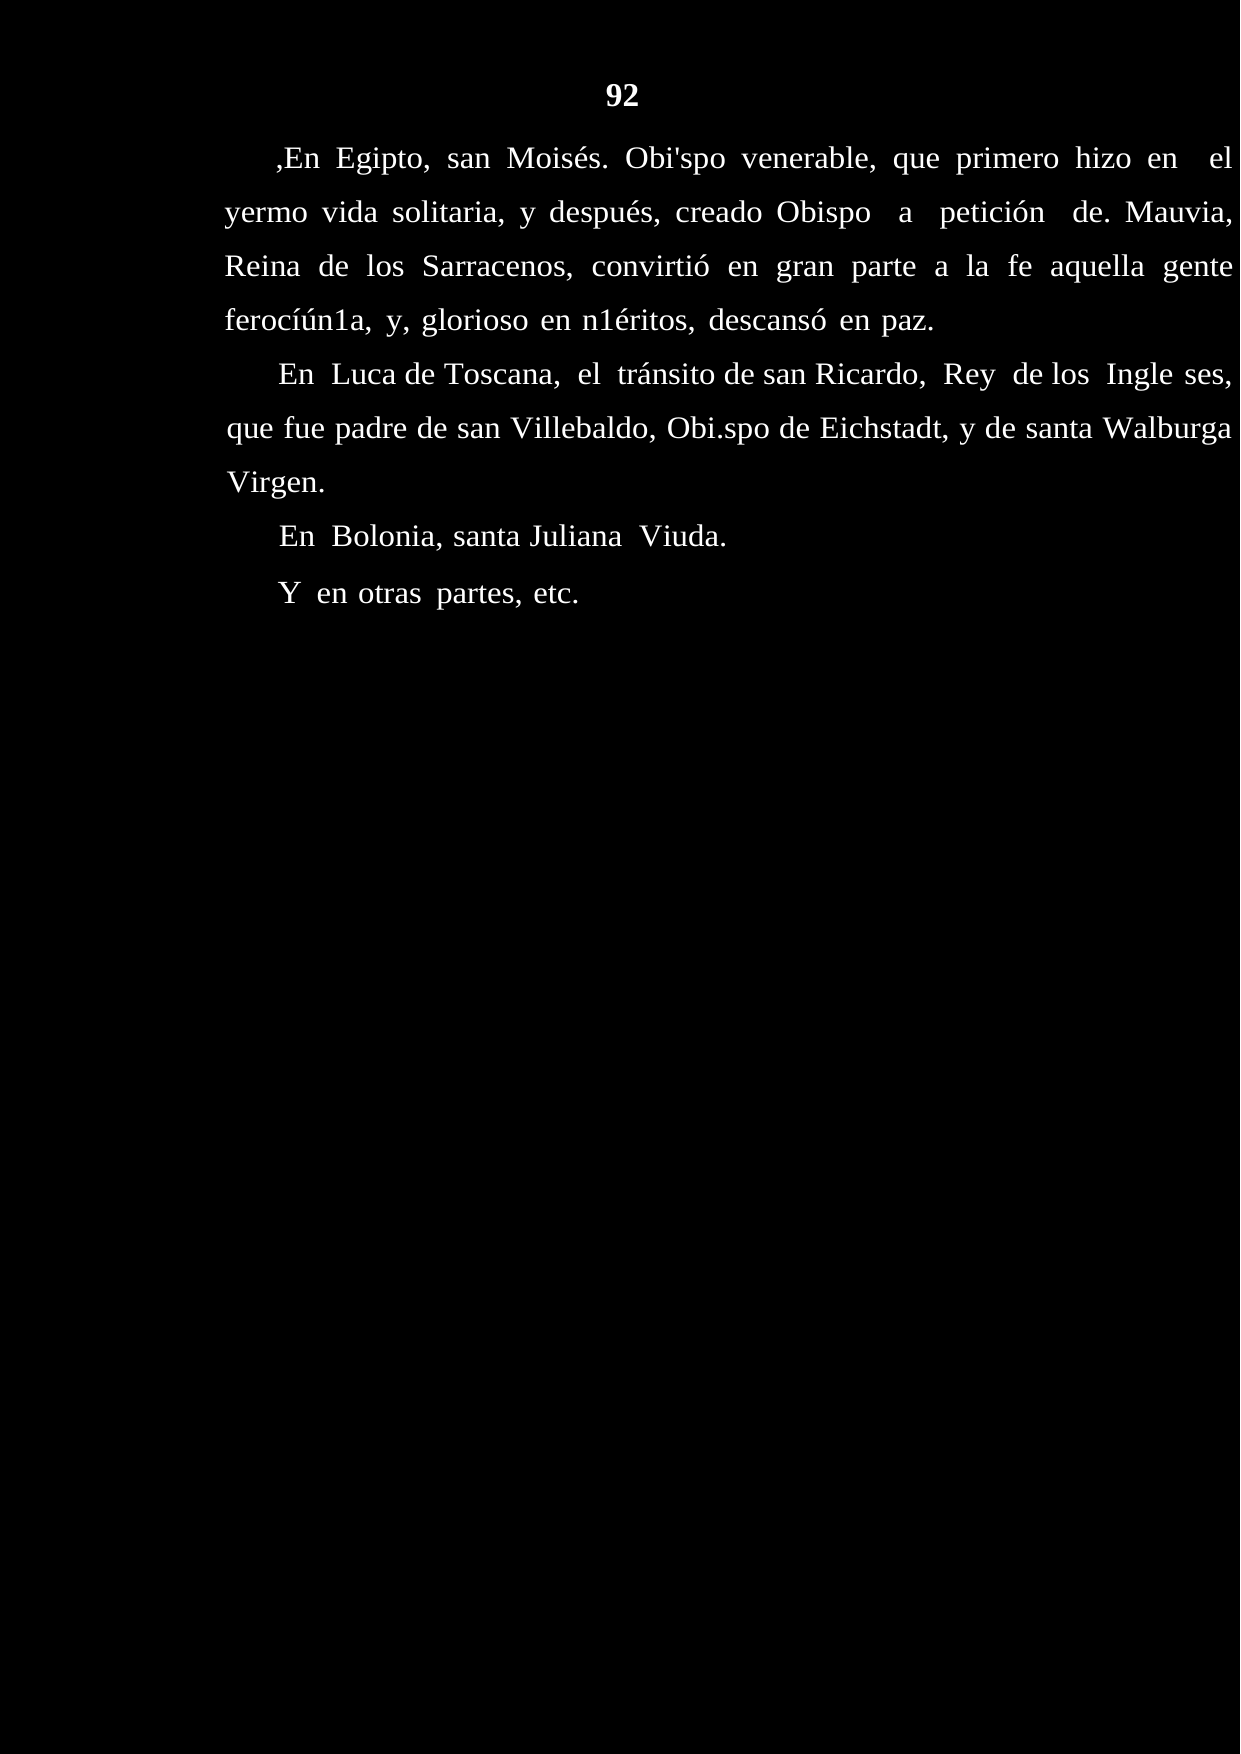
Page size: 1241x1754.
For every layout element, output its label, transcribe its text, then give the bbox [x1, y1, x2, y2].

text En Luca de Toscana, el tránsito de san Ricardo, Rey de los Ingle­ ses, que fue padre de san Villebaldo, Obi.spo de Eichstadt, y de santa Walburga Virgen. [226, 355, 1232, 499]
text ,En Egipto, san Moisés. Obi'spo venerable, que primero hizo en el yermo vida solitaria, y después, creado Obispo a petición de. Mauvia, Reina de los Sarracenos, convirtió en gran parte a la fe aquella gente ferocíún1a, y, glorioso en n1éritos, descansó en paz. [224, 140, 1233, 337]
text Y en otras partes, etc. [277, 574, 1240, 611]
text En Bolonia, santa Juliana Viuda. [279, 517, 1240, 553]
